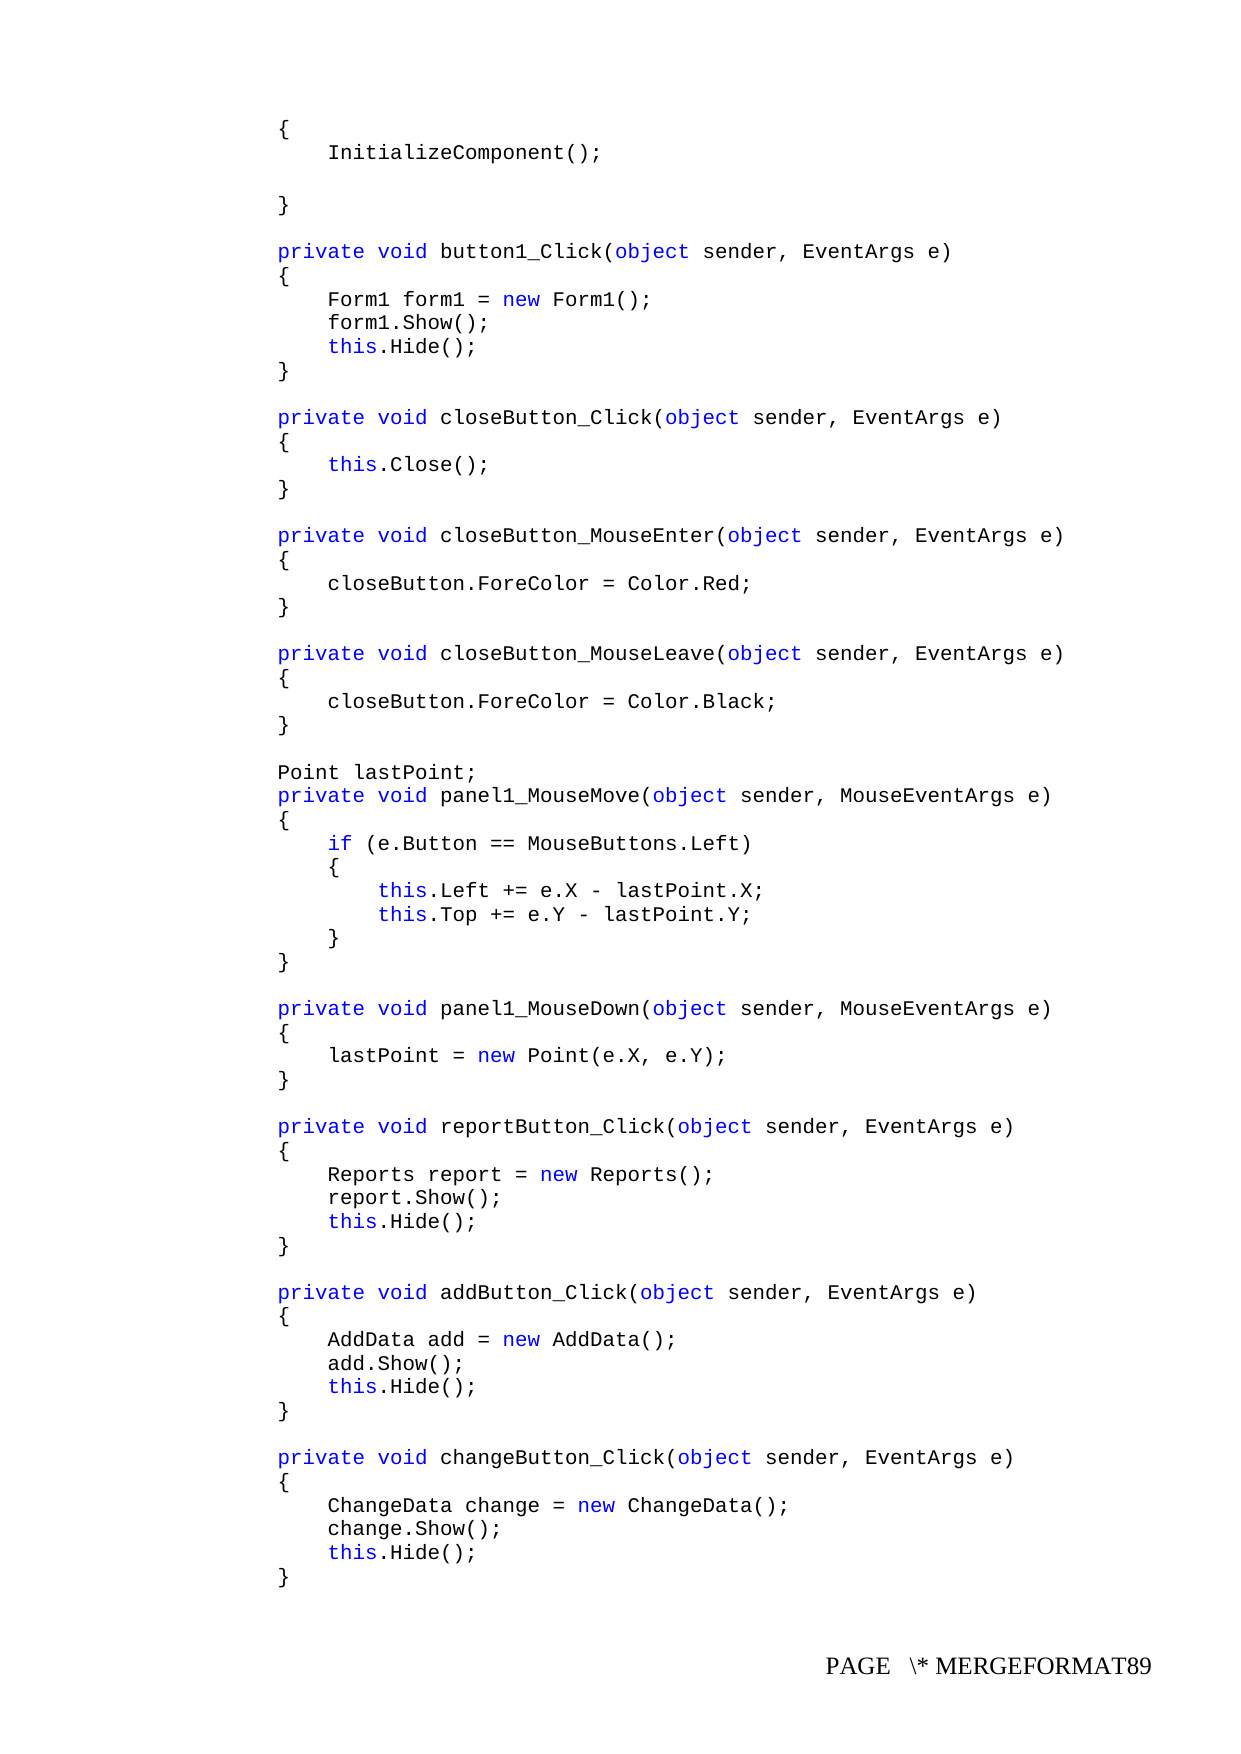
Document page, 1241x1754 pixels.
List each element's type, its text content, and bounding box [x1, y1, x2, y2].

text } [177, 1234, 1152, 1258]
text closeButton.ForeColor = Color.Red; [177, 572, 1152, 596]
text AddData add = new AddData(); [177, 1329, 1152, 1353]
text this.Hide(); [177, 1376, 1152, 1400]
text private void button1_Click(object sender, EventArgs e) [177, 241, 1152, 265]
text this.Close(); [177, 454, 1152, 478]
text } [177, 714, 1152, 738]
text { [177, 1471, 1152, 1495]
text private void closeButton_Click(object sender, EventArgs e) [177, 407, 1152, 431]
text lastPoint = new Point(e.X, e.Y); [177, 1045, 1152, 1069]
text { [177, 431, 1152, 454]
text } [177, 1069, 1152, 1093]
text private void reportButton_Click(object sender, EventArgs e) [177, 1116, 1152, 1140]
text this.Hide(); [177, 1542, 1152, 1566]
text this.Hide(); [177, 1211, 1152, 1234]
text closeButton.ForeColor = Color.Black; [177, 691, 1152, 714]
text { [177, 1140, 1152, 1164]
text this.Hide(); [177, 336, 1152, 360]
text if (e.Button == MouseButtons.Left) [177, 833, 1152, 856]
text private void addButton_Click(object sender, EventArgs e) [177, 1282, 1152, 1306]
text { [177, 118, 1152, 142]
text private void closeButton_MouseEnter(object sender, EventArgs e) [177, 525, 1152, 549]
text { [177, 809, 1152, 833]
text this.Top += e.Y - lastPoint.Y; [177, 903, 1152, 927]
text { [177, 1306, 1152, 1329]
text } [177, 927, 1152, 951]
text } [177, 1566, 1152, 1589]
text private void panel1_MouseMove(object sender, MouseEventArgs e) [177, 785, 1152, 809]
text private void panel1_MouseDown(object sender, MouseEventArgs e) [177, 998, 1152, 1022]
text Point lastPoint; [177, 762, 1152, 785]
text Form1 form1 = new Form1(); [177, 289, 1152, 312]
text } [177, 360, 1152, 383]
text form1.Show(); [177, 312, 1152, 336]
text } [177, 194, 1152, 218]
text InitializeComponent(); [177, 142, 1152, 165]
text ChangeData change = new ChangeData(); [177, 1495, 1152, 1518]
text Reports report = new Reports(); [177, 1164, 1152, 1187]
text { [177, 667, 1152, 691]
text report.Show(); [177, 1187, 1152, 1211]
text change.Show(); [177, 1518, 1152, 1542]
text } [177, 951, 1152, 974]
text } [177, 1400, 1152, 1424]
text add.Show(); [177, 1353, 1152, 1376]
text private void changeButton_Click(object sender, EventArgs e) [177, 1447, 1152, 1471]
text private void closeButton_MouseLeave(object sender, EventArgs e) [177, 643, 1152, 667]
text } [177, 478, 1152, 502]
text { [177, 549, 1152, 572]
text { [177, 1022, 1152, 1045]
text { [177, 265, 1152, 289]
text { [177, 856, 1152, 880]
text this.Left += e.X - lastPoint.X; [177, 880, 1152, 903]
text } [177, 596, 1152, 620]
